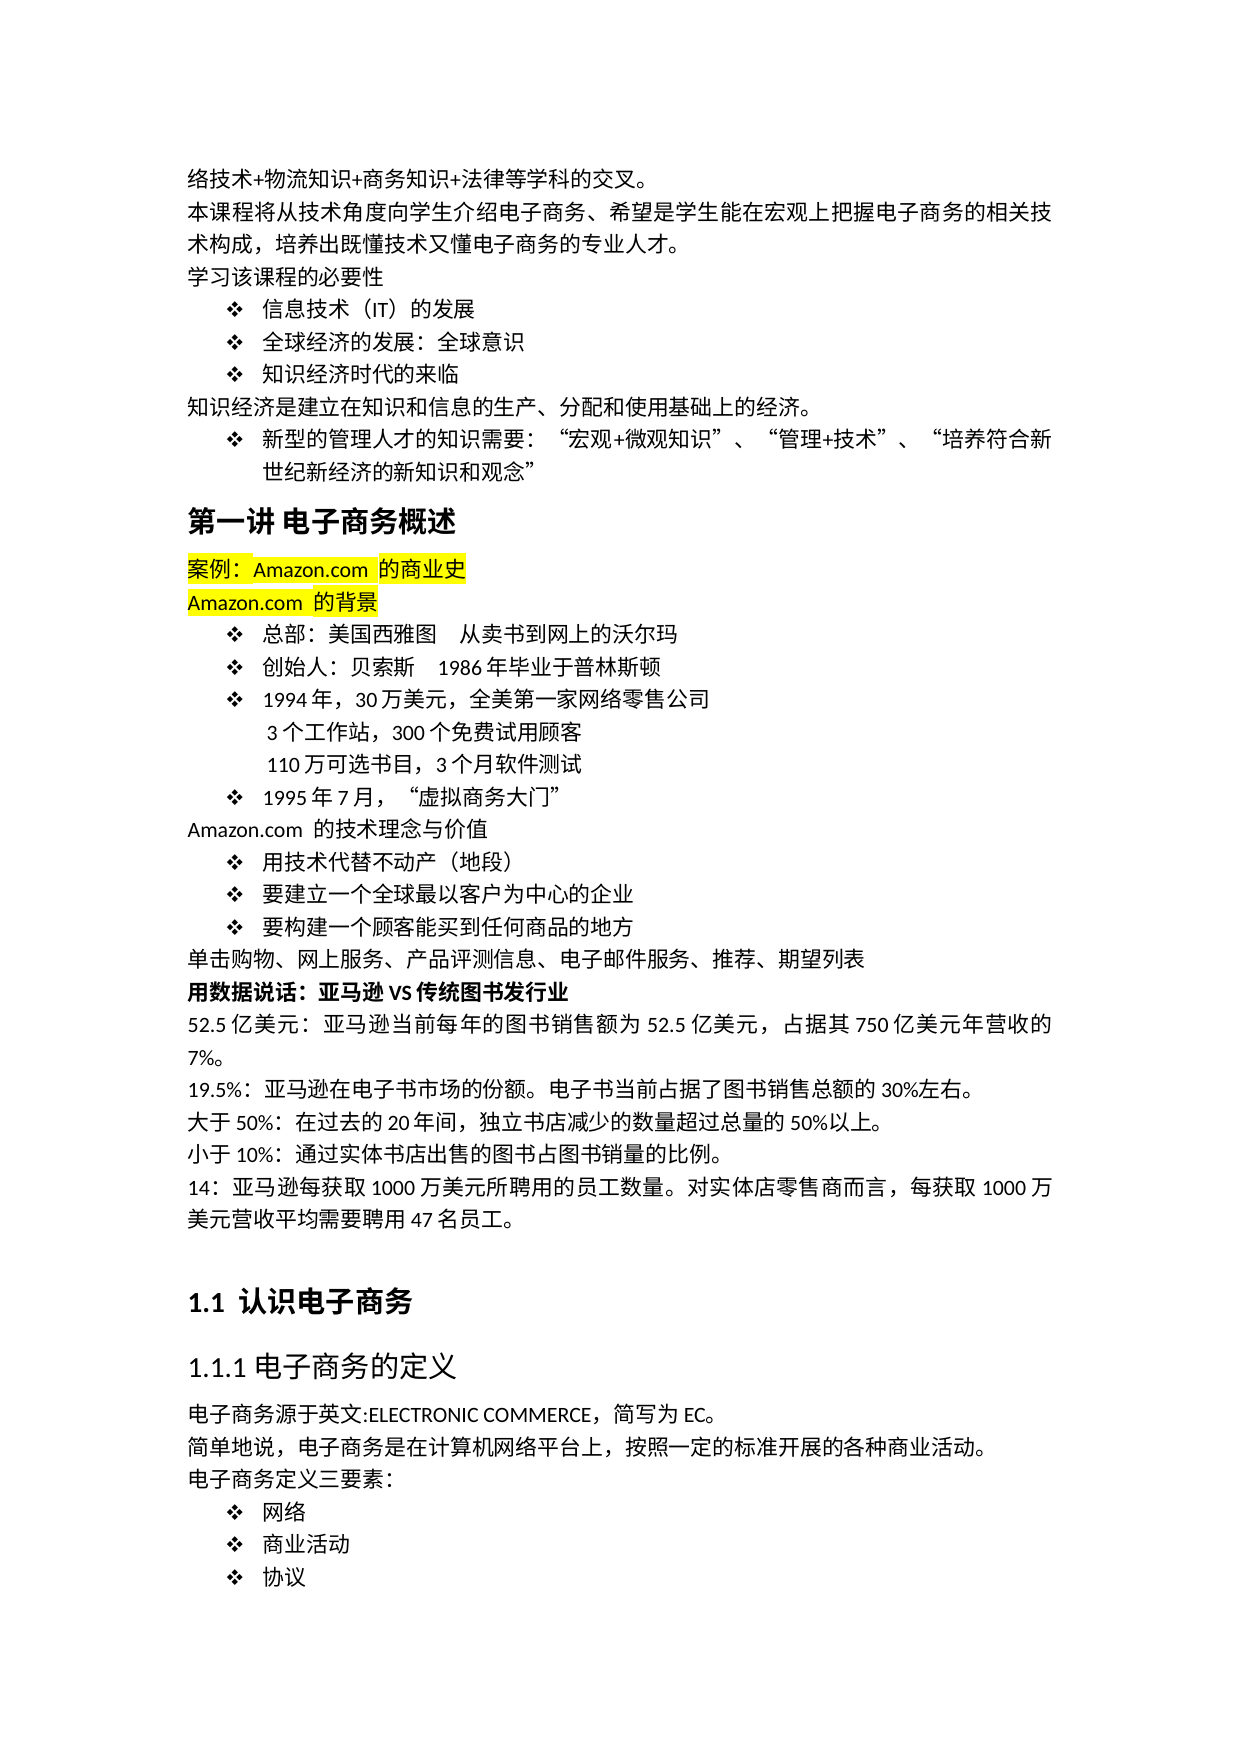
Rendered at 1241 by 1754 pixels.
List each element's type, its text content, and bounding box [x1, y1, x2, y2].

list 知识经济时代的来临 [225, 357, 1053, 389]
text 本课程将从技术角度向学生介绍电子商务、希望是学生能在宏观上把握电子商务的相关技术构成，培养出既懂技术又懂电子商务的专业人才。 [187, 194, 1053, 259]
list 要建立一个全球最以客户为中心的企业 [225, 877, 1053, 909]
text 用数据说话：亚马逊VS传统图书发行业 [187, 974, 1053, 1007]
list 用技术代替不动产（地段） [225, 844, 1053, 877]
text 知识经济是建立在知识和信息的生产、分配和使用基础上的经济。 [187, 389, 1053, 422]
text 简单地说，电子商务是在计算机网络平台上，按照一定的标准开展的各种商业活动。 [187, 1429, 1053, 1462]
list 新型的管理人才的知识需要：“宏观+微观知识”、“管理+技术”、“培养符合新世纪新经济的新知识和观念” [225, 422, 1053, 487]
text 1.1.1 电子商务的定义 [187, 1332, 1053, 1397]
text 14：亚马逊每获取1000万美元所聘用的员工数量。对实体店零售商而言，每获取1000万美元营收平均需要聘用47名员工。 [187, 1169, 1053, 1234]
text 电子商务定义三要素： [187, 1462, 1053, 1494]
list 1995年7月，“虚拟商务大门” [225, 779, 1053, 812]
list 全球经济的发展：全球意识 [225, 324, 1053, 357]
text 大于50%：在过去的20年间，独立书店减少的数量超过总量的50%以上。 [187, 1104, 1053, 1137]
list 协议 [225, 1559, 1053, 1592]
text Amazon.com 的背景 [187, 584, 1053, 617]
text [187, 162, 1053, 194]
text 52.5亿美元：亚马逊当前每年的图书销售额为52.5亿美元，占据其750亿美元年营收的7%。 [187, 1007, 1053, 1072]
list 商业活动 [225, 1527, 1053, 1559]
list 1994年，30万美元，全美第一家网络零售公司 [225, 682, 1053, 714]
list 网络 [225, 1494, 1053, 1527]
text 学习该课程的必要性 [187, 259, 1053, 292]
text 1.1 认识电子商务 [187, 1267, 1053, 1332]
text 19.5%：亚马逊在电子书市场的份额。电子书当前占据了图书销售总额的30%左右。 [187, 1072, 1053, 1104]
text 3个工作站，300个免费试用顾客 [187, 714, 1053, 747]
text 单击购物、网上服务、产品评测信息、电子邮件服务、推荐、期望列表 [187, 942, 1053, 974]
list 要构建一个顾客能买到任何商品的地方 [225, 909, 1053, 942]
list 信息技术（IT）的发展 [225, 292, 1053, 324]
text 第一讲 电子商务概述 [187, 487, 1053, 552]
text 小于10%：通过实体书店出售的图书占图书销量的比例。 [187, 1137, 1053, 1169]
text 电子商务源于英文:ELECTRONIC COMMERCE，简写为EC。 [187, 1397, 1053, 1429]
text 案例：Amazon.com 的商业史 [187, 552, 1053, 584]
list 总部：美国西雅图 从卖书到网上的沃尔玛 [225, 617, 1053, 649]
text 110万可选书目，3个月软件测试 [187, 747, 1053, 779]
text Amazon.com 的技术理念与价值 [187, 812, 1053, 844]
list 创始人：贝索斯 1986年毕业于普林斯顿 [225, 649, 1053, 682]
